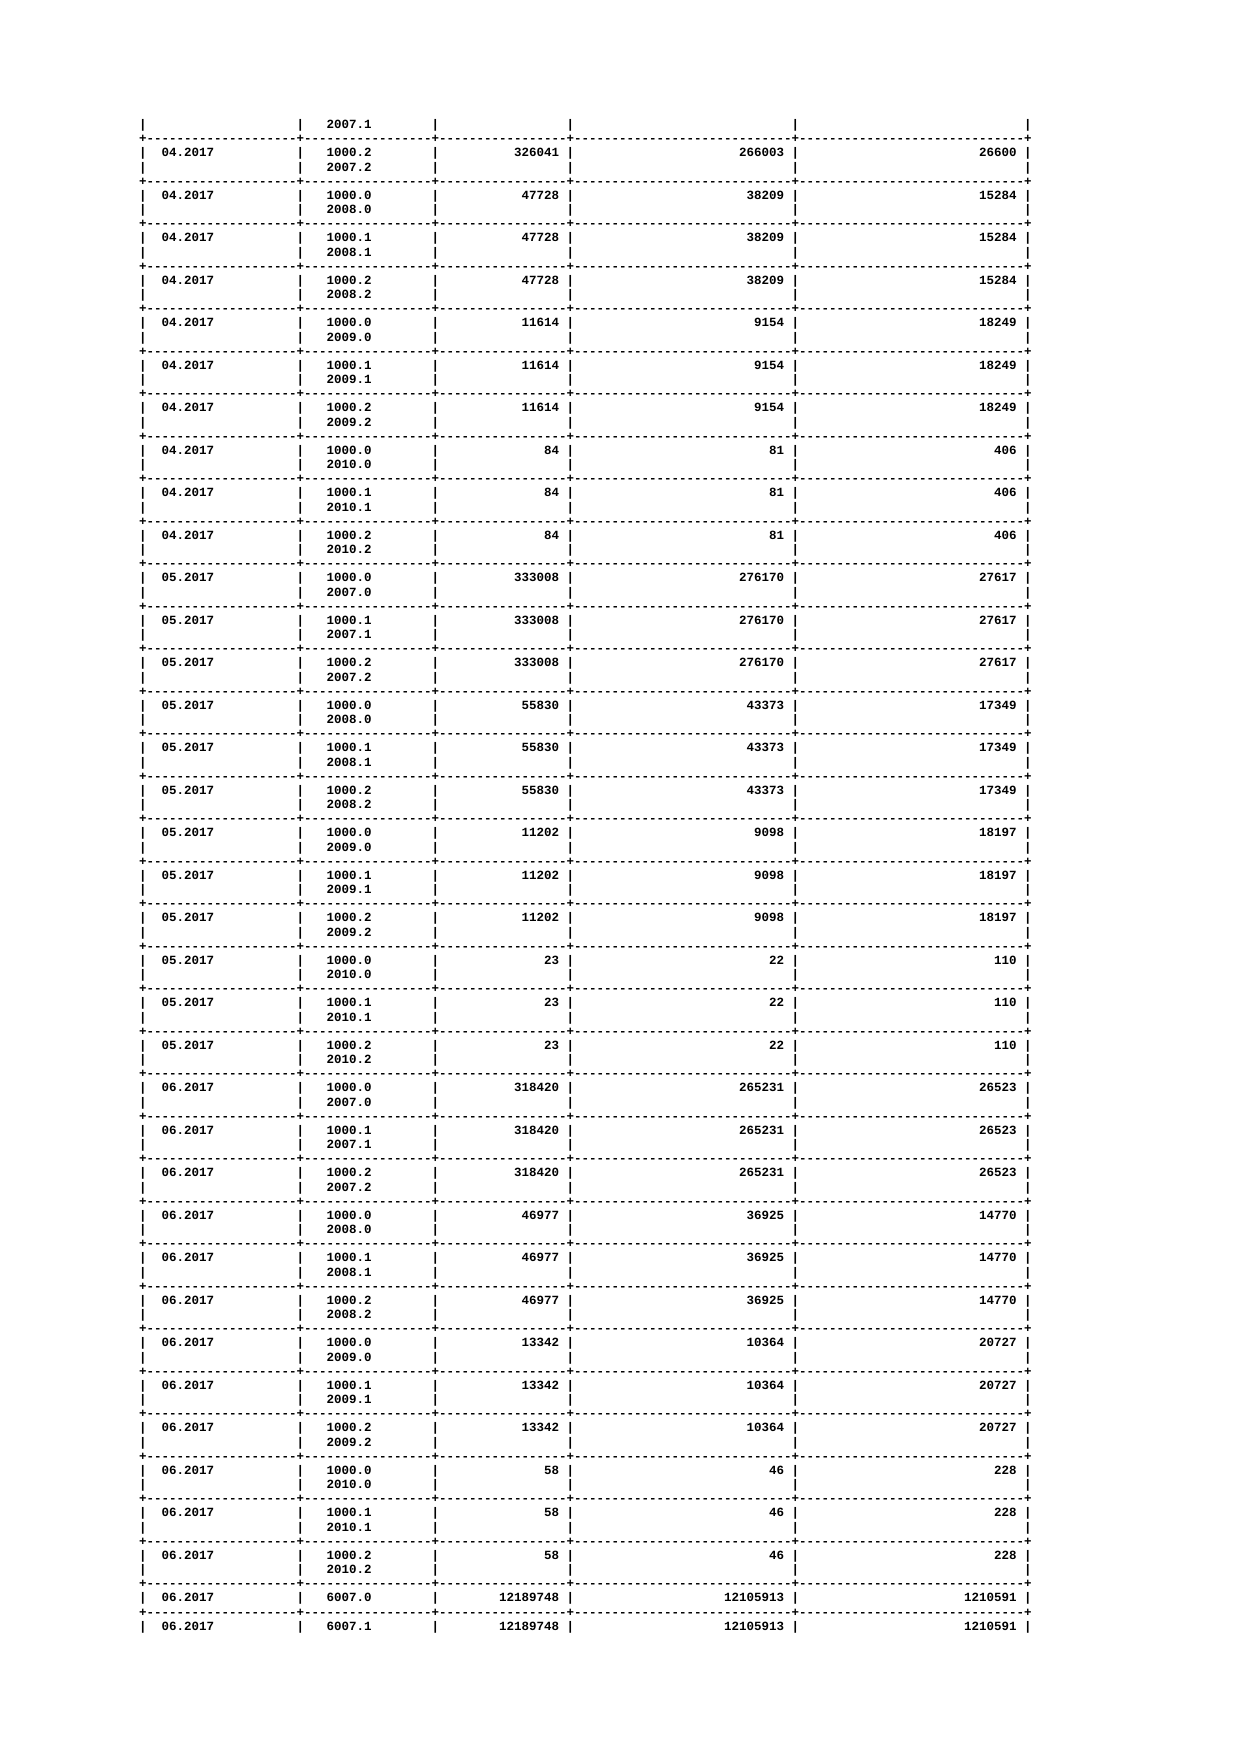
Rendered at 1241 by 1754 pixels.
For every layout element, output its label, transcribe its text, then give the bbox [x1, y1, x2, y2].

text +--------------------+-----------------+-----------------+-----------------------------+------------------------------+ [139, 1152, 1101, 1166]
text | | 2008.2 | | | | [139, 1308, 1101, 1322]
text | | 2009.2 | | | | [139, 416, 1101, 430]
text | 06.2017 | 1000.1 | 58 | 46 | 228 | [139, 1506, 1101, 1521]
text | | 2010.1 | | | | [139, 501, 1101, 515]
text +--------------------+-----------------+-----------------+-----------------------------+------------------------------+ [139, 1195, 1101, 1209]
text | | 2007.2 | | | | [139, 671, 1101, 685]
text | | 2010.0 | | | | [139, 458, 1101, 472]
text | 04.2017 | 1000.1 | 11614 | 9154 | 18249 | [139, 359, 1101, 373]
text | 06.2017 | 1000.0 | 58 | 46 | 228 | [139, 1464, 1101, 1478]
text | | 2008.1 | | | | [139, 756, 1101, 770]
text | 05.2017 | 1000.2 | 55830 | 43373 | 17349 | [139, 784, 1101, 798]
text | 05.2017 | 1000.2 | 11202 | 9098 | 18197 | [139, 911, 1101, 926]
text | | 2010.2 | | | | [139, 543, 1101, 557]
text +--------------------+-----------------+-----------------+-----------------------------+------------------------------+ [139, 430, 1101, 444]
text | 05.2017 | 1000.2 | 23 | 22 | 110 | [139, 1039, 1101, 1053]
text | 06.2017 | 1000.2 | 13342 | 10364 | 20727 | [139, 1421, 1101, 1436]
text | | 2007.1 | | | | [139, 628, 1101, 642]
text | 06.2017 | 1000.1 | 46977 | 36925 | 14770 | [139, 1251, 1101, 1266]
text | 06.2017 | 1000.1 | 318420 | 265231 | 26523 | [139, 1124, 1101, 1138]
text | 05.2017 | 1000.2 | 333008 | 276170 | 27617 | [139, 656, 1101, 671]
text | | 2007.2 | | | | [139, 1181, 1101, 1195]
text | | 2008.0 | | | | [139, 713, 1101, 727]
text | | 2009.2 | | | | [139, 926, 1101, 940]
text | | 2009.2 | | | | [139, 1436, 1101, 1450]
text | 06.2017 | 6007.1 | 12189748 | 12105913 | 1210591 | [139, 1620, 1101, 1634]
text +--------------------+-----------------+-----------------+-----------------------------+------------------------------+ [139, 1237, 1101, 1251]
text +--------------------+-----------------+-----------------+-----------------------------+------------------------------+ [139, 345, 1101, 359]
text | | 2010.0 | | | | [139, 968, 1101, 982]
text +--------------------+-----------------+-----------------+-----------------------------+------------------------------+ [139, 175, 1101, 189]
text | 04.2017 | 1000.0 | 84 | 81 | 406 | [139, 444, 1101, 458]
text +--------------------+-----------------+-----------------+-----------------------------+------------------------------+ [139, 1492, 1101, 1506]
text +--------------------+-----------------+-----------------+-----------------------------+------------------------------+ [139, 770, 1101, 784]
text | 04.2017 | 1000.1 | 47728 | 38209 | 15284 | [139, 231, 1101, 246]
text +--------------------+-----------------+-----------------+-----------------------------+------------------------------+ [139, 1280, 1101, 1294]
text | 06.2017 | 1000.0 | 46977 | 36925 | 14770 | [139, 1209, 1101, 1223]
text | | 2010.1 | | | | [139, 1011, 1101, 1025]
text | | 2009.1 | | | | [139, 1393, 1101, 1407]
text | 04.2017 | 1000.0 | 11614 | 9154 | 18249 | [139, 316, 1101, 331]
text | | 2009.0 | | | | [139, 841, 1101, 855]
text | 04.2017 | 1000.1 | 84 | 81 | 406 | [139, 486, 1101, 501]
text | 06.2017 | 1000.0 | 13342 | 10364 | 20727 | [139, 1336, 1101, 1351]
text | 06.2017 | 1000.2 | 46977 | 36925 | 14770 | [139, 1294, 1101, 1308]
text | 05.2017 | 1000.1 | 333008 | 276170 | 27617 | [139, 614, 1101, 628]
text +--------------------+-----------------+-----------------+-----------------------------+------------------------------+ [139, 1577, 1101, 1591]
text | 05.2017 | 1000.0 | 333008 | 276170 | 27617 | [139, 571, 1101, 586]
text | | 2010.1 | | | | [139, 1521, 1101, 1535]
text | | 2008.0 | | | | [139, 203, 1101, 217]
text | | 2008.2 | | | | [139, 288, 1101, 302]
text | 04.2017 | 1000.2 | 84 | 81 | 406 | [139, 529, 1101, 543]
text +--------------------+-----------------+-----------------+-----------------------------+------------------------------+ [139, 600, 1101, 614]
text | 05.2017 | 1000.1 | 11202 | 9098 | 18197 | [139, 869, 1101, 883]
text | 05.2017 | 1000.0 | 11202 | 9098 | 18197 | [139, 826, 1101, 841]
text +--------------------+-----------------+-----------------+-----------------------------+------------------------------+ [139, 1450, 1101, 1464]
text +--------------------+-----------------+-----------------+-----------------------------+------------------------------+ [139, 387, 1101, 401]
text | | 2009.1 | | | | [139, 373, 1101, 387]
text +--------------------+-----------------+-----------------+-----------------------------+------------------------------+ [139, 515, 1101, 529]
text +--------------------+-----------------+-----------------+-----------------------------+------------------------------+ [139, 685, 1101, 699]
text +--------------------+-----------------+-----------------+-----------------------------+------------------------------+ [139, 1322, 1101, 1336]
text | 04.2017 | 1000.0 | 47728 | 38209 | 15284 | [139, 189, 1101, 203]
text | | 2009.1 | | | | [139, 883, 1101, 897]
text | | 2010.0 | | | | [139, 1478, 1101, 1492]
text | 05.2017 | 1000.1 | 23 | 22 | 110 | [139, 996, 1101, 1011]
text | 06.2017 | 1000.2 | 58 | 46 | 228 | [139, 1549, 1101, 1563]
text +--------------------+-----------------+-----------------+-----------------------------+------------------------------+ [139, 1407, 1101, 1421]
text | | 2008.2 | | | | [139, 798, 1101, 812]
text +--------------------+-----------------+-----------------+-----------------------------+------------------------------+ [139, 940, 1101, 954]
text | 05.2017 | 1000.0 | 23 | 22 | 110 | [139, 954, 1101, 968]
text | 06.2017 | 1000.2 | 318420 | 265231 | 26523 | [139, 1166, 1101, 1181]
text | | 2010.2 | | | | [139, 1563, 1101, 1577]
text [139, 132, 1101, 146]
text +--------------------+-----------------+-----------------+-----------------------------+------------------------------+ [139, 1535, 1101, 1549]
text +--------------------+-----------------+-----------------+-----------------------------+------------------------------+ [139, 897, 1101, 911]
text +--------------------+-----------------+-----------------+-----------------------------+------------------------------+ [139, 1110, 1101, 1124]
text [139, 1606, 1101, 1620]
text | | 2008.1 | | | | [139, 1266, 1101, 1280]
text | | 2007.2 | | | | [139, 161, 1101, 175]
text +--------------------+-----------------+-----------------+-----------------------------+------------------------------+ [139, 1067, 1101, 1081]
text | 04.2017 | 1000.2 | 326041 | 266003 | 26600 | [139, 146, 1101, 161]
text | | 2009.0 | | | | [139, 1351, 1101, 1365]
text | 06.2017 | 1000.1 | 13342 | 10364 | 20727 | [139, 1379, 1101, 1393]
text | 05.2017 | 1000.1 | 55830 | 43373 | 17349 | [139, 741, 1101, 756]
text +--------------------+-----------------+-----------------+-----------------------------+------------------------------+ [139, 1365, 1101, 1379]
text +--------------------+-----------------+-----------------+-----------------------------+------------------------------+ [139, 642, 1101, 656]
text +--------------------+-----------------+-----------------+-----------------------------+------------------------------+ [139, 302, 1101, 316]
text | | 2007.1 | | | | [139, 118, 1101, 132]
text +--------------------+-----------------+-----------------+-----------------------------+------------------------------+ [139, 855, 1101, 869]
text +--------------------+-----------------+-----------------+-----------------------------+------------------------------+ [139, 557, 1101, 571]
text +--------------------+-----------------+-----------------+-----------------------------+------------------------------+ [139, 217, 1101, 231]
text +--------------------+-----------------+-----------------+-----------------------------+------------------------------+ [139, 472, 1101, 486]
text +--------------------+-----------------+-----------------+-----------------------------+------------------------------+ [139, 1025, 1101, 1039]
text | 04.2017 | 1000.2 | 47728 | 38209 | 15284 | [139, 274, 1101, 288]
text | | 2007.0 | | | | [139, 1096, 1101, 1110]
text | | 2009.0 | | | | [139, 331, 1101, 345]
text | | 2008.0 | | | | [139, 1223, 1101, 1237]
text +--------------------+-----------------+-----------------+-----------------------------+------------------------------+ [139, 727, 1101, 741]
text | | 2007.0 | | | | [139, 586, 1101, 600]
text | 05.2017 | 1000.0 | 55830 | 43373 | 17349 | [139, 699, 1101, 713]
text +--------------------+-----------------+-----------------+-----------------------------+------------------------------+ [139, 260, 1101, 274]
text | | 2010.2 | | | | [139, 1053, 1101, 1067]
text | 06.2017 | 1000.0 | 318420 | 265231 | 26523 | [139, 1081, 1101, 1096]
text | 04.2017 | 1000.2 | 11614 | 9154 | 18249 | [139, 401, 1101, 416]
text | 06.2017 | 6007.0 | 12189748 | 12105913 | 1210591 | [139, 1591, 1101, 1606]
text | | 2008.1 | | | | [139, 246, 1101, 260]
text +--------------------+-----------------+-----------------+-----------------------------+------------------------------+ [139, 812, 1101, 826]
text | | 2007.1 | | | | [139, 1138, 1101, 1152]
text +--------------------+-----------------+-----------------+-----------------------------+------------------------------+ [139, 982, 1101, 996]
